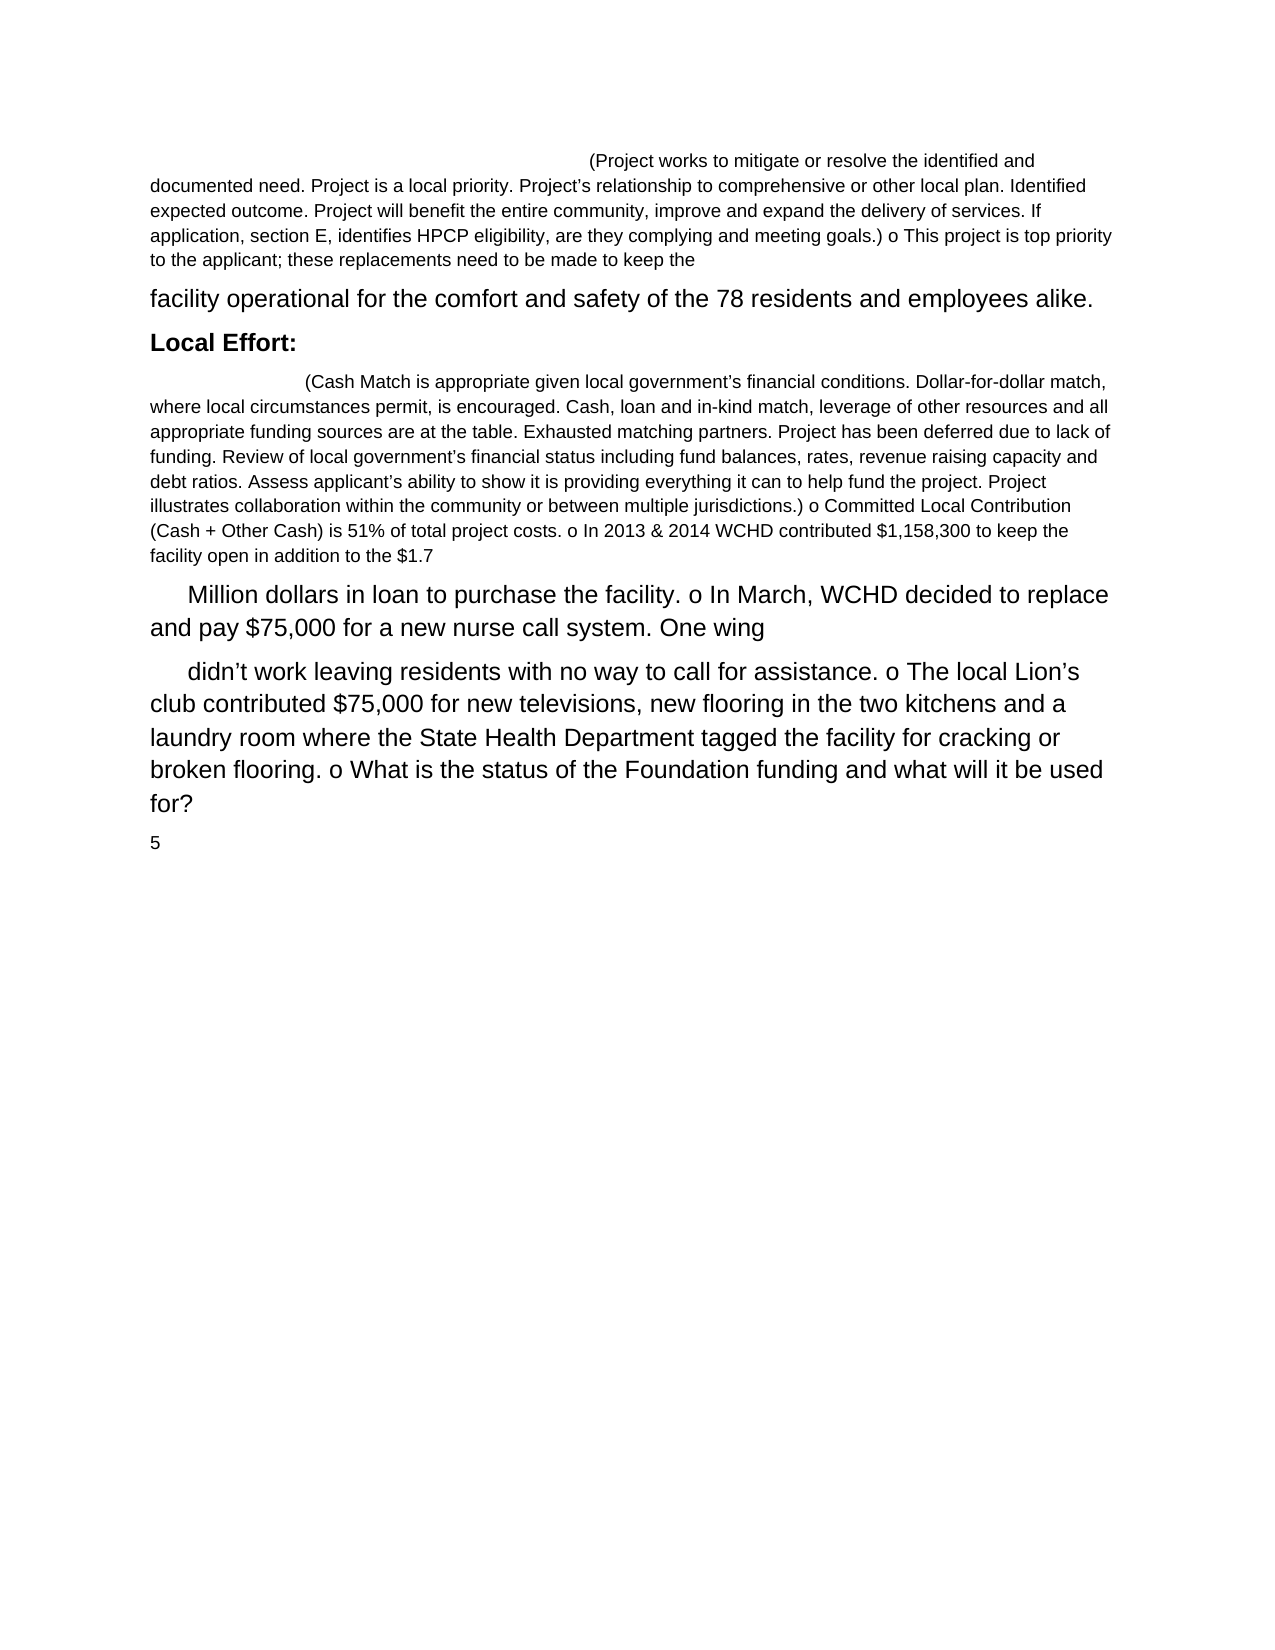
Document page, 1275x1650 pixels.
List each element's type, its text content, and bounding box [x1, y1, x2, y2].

text 5 [150, 832, 1125, 853]
text (Project works to mitigate or resolve the identified and documented need. Project is a local priority. Project’s relationship to comprehensive or other local plan. Identified expected outcome. Project will benefit the entire community, improve and expand the delivery of services. If application, section E, identifies HPCP eligibility, are they complying and meeting goals.) o This project is top priority to the applicant; these replacements need to be made to keep the [150, 150, 1125, 271]
text didn’t work leaving residents with no way to call for assistance. o The local Lion’s club contributed $75,000 for new televisions, new flooring in the two kitchens and a laundry room where the State Health Department tagged the facility for cracking or broken flooring. o What is the status of the Foundation funding and what will it be used for? [150, 656, 1125, 817]
text Million dollars in loan to purchase the facility. o In March, WCHD decided to replace and pay $75,000 for a new nurse call system. One wing [150, 580, 1125, 642]
text (Cash Match is appropriate given local government’s financial conditions. Dollar-for-dollar match, where local circumstances permit, is encouraged. Cash, loan and in-kind match, leverage of other resources and all appropriate funding sources are at the table. Exhausted matching partners. Project has been deferred due to lack of funding. Review of local government’s financial status including fund balances, rates, revenue raising capacity and debt ratios. Assess applicant’s ability to show it is providing everything it can to help fund the project. Project illustrates collaboration within the community or between multiple jurisdictions.) o Committed Local Contribution (Cash + Other Cash) is 51% of total project costs. o In 2013 & 2014 WCHD contributed $1,158,300 to keep the facility open in addition to the $1.7 [150, 371, 1125, 566]
text facility operational for the comfort and safety of the 78 residents and employees alike. [150, 284, 1125, 313]
text Local Effort: [150, 328, 1125, 357]
